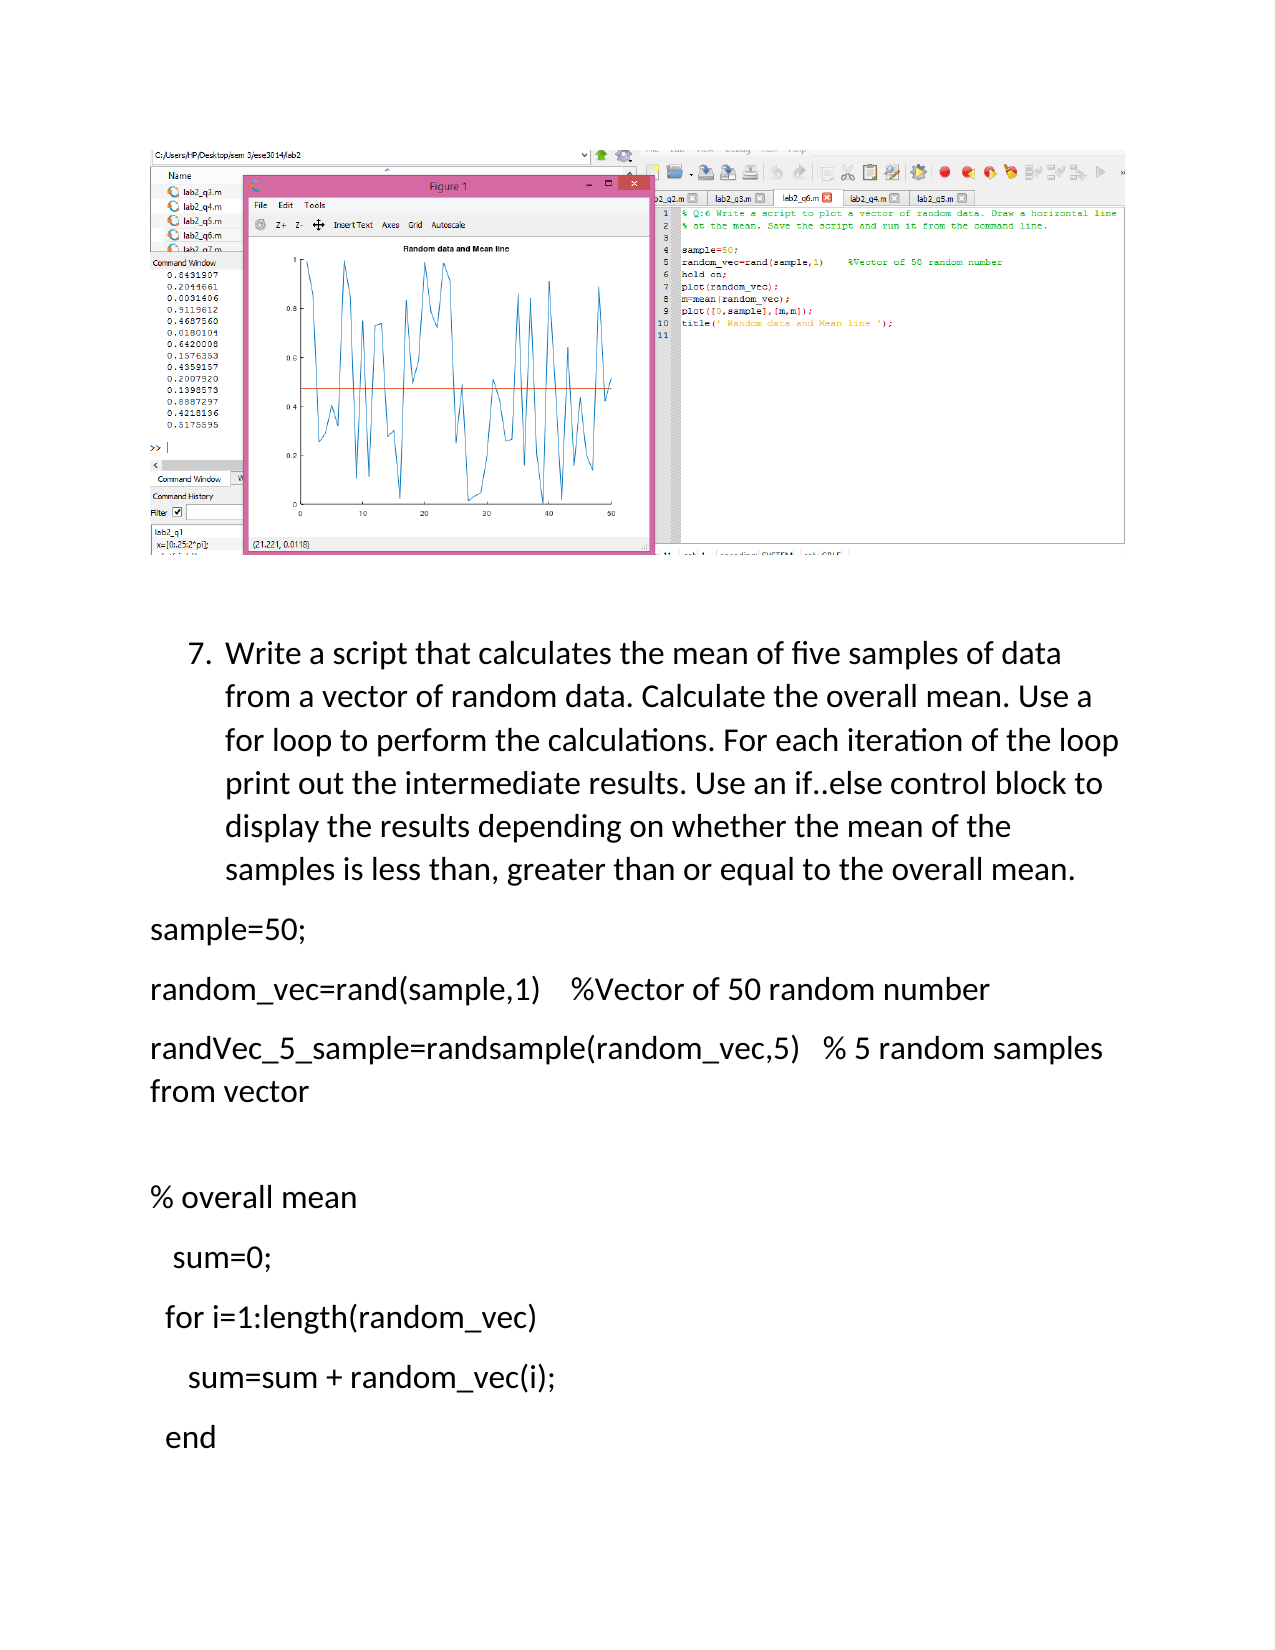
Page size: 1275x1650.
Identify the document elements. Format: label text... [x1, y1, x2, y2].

text sample=50; [150, 908, 1125, 948]
text sum=0; [150, 1236, 1125, 1277]
text randVec_5_sample=randsample(random_vec,5) % 5 random samples from vector [150, 1027, 1125, 1111]
list Write a script that calculates the mean of five samples of data from a vector of random data. Calculate the overall mean. Use a for loop to perform the calculations. For each iteration of the loop print out the intermediate results. Use an if..else control block to display the results depending on whether the mean of the samples is less than, greater than or equal to the overall mean. [187, 632, 1125, 889]
picture [150, 150, 1125, 555]
text sum=sum + random_vec(i); [150, 1356, 1125, 1397]
text random_vec=rand(sample,1) %Vector of 50 random number [150, 967, 1125, 1008]
text for i=1:length(random_vec) [150, 1296, 1125, 1337]
text end [150, 1416, 1125, 1456]
text % overall mean [150, 1177, 1125, 1217]
